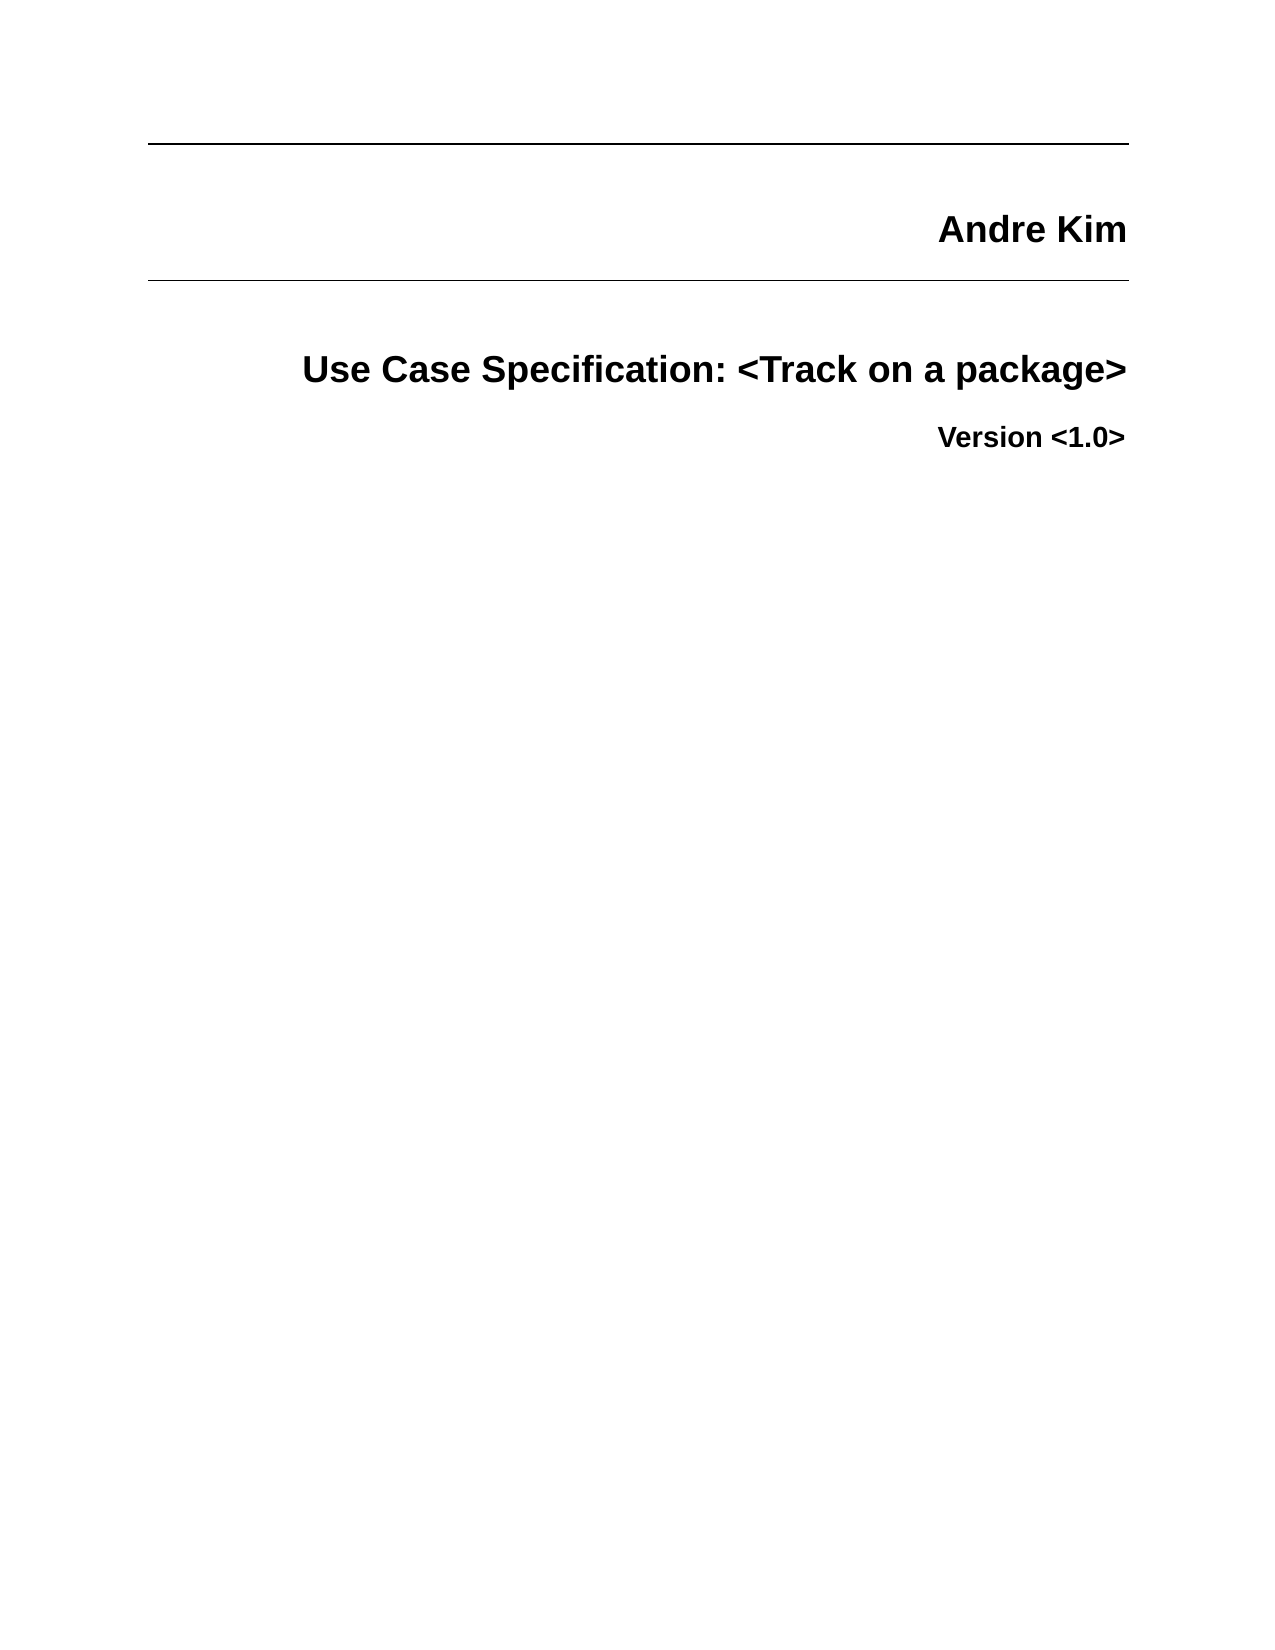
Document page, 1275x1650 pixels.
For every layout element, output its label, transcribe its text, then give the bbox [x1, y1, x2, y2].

text Use Case Specification: <Track on a package> [151, 347, 1127, 390]
text Version <1.0> [151, 419, 1125, 453]
text Andre Kim [151, 208, 1127, 251]
